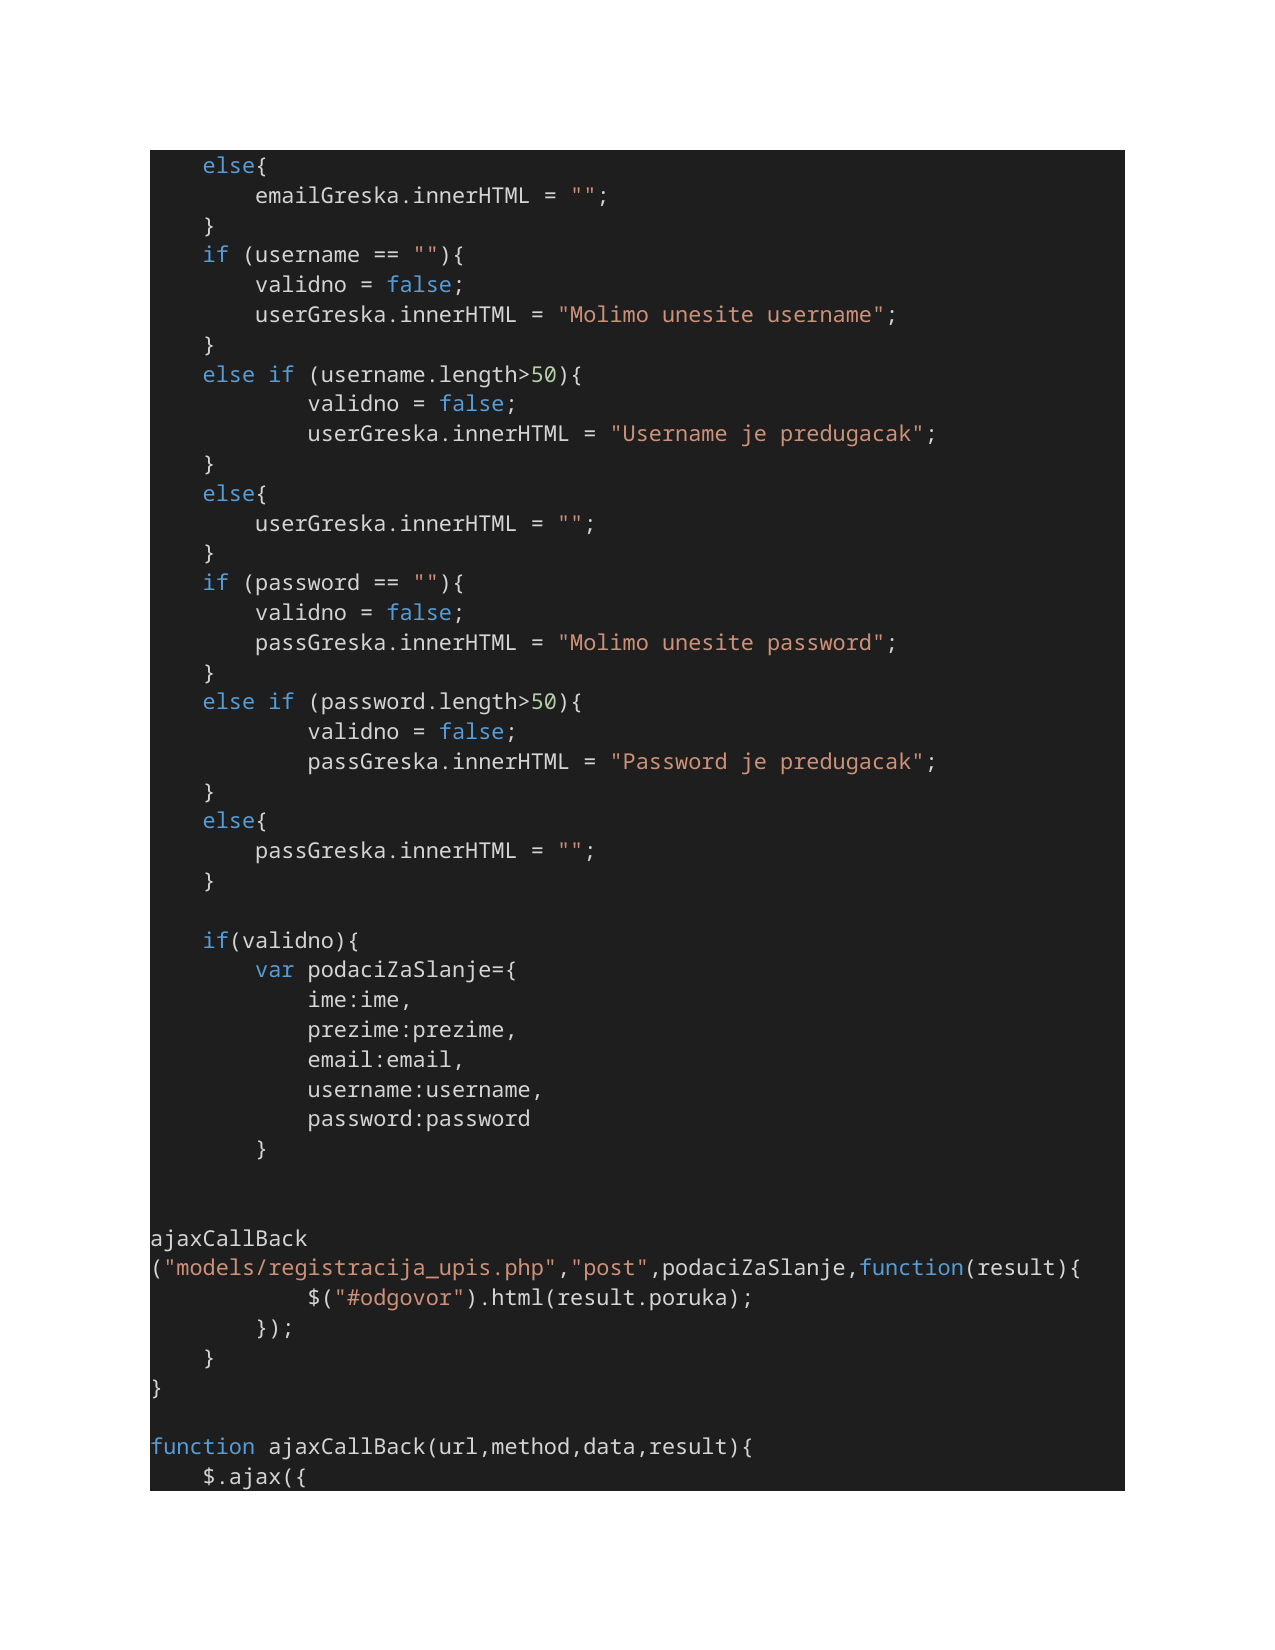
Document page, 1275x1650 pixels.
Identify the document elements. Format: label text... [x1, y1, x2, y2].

text validno = false; [150, 597, 1125, 627]
text $.ajax({ [150, 1461, 1125, 1491]
text } [150, 537, 1125, 567]
text } [150, 209, 1125, 239]
text passGreska.innerHTML = ""; [150, 835, 1125, 865]
text if (username == ""){ [150, 239, 1125, 269]
text username:username, [150, 1073, 1125, 1103]
text } [150, 776, 1125, 805]
text }); [150, 1312, 1125, 1342]
text passGreska.innerHTML = "Molimo unesite password"; [150, 627, 1125, 656]
text passGreska.innerHTML = "Password je predugacak"; [150, 746, 1125, 776]
text else if (username.length>50){ [150, 358, 1125, 388]
text ime:ime, [150, 984, 1125, 1014]
text password:password [150, 1103, 1125, 1133]
text } [150, 656, 1125, 686]
text } [150, 1342, 1125, 1371]
text if (password == ""){ [150, 567, 1125, 597]
text prezime:prezime, [150, 1014, 1125, 1044]
text if(validno){ [150, 924, 1125, 954]
text ajaxCallBack("models/registracija_upis.php","post",podaciZaSlanje,function(result){ [150, 1193, 1125, 1282]
text } [150, 1133, 1125, 1163]
text } [150, 329, 1125, 358]
text var podaciZaSlanje={ [150, 954, 1125, 984]
text } [150, 865, 1125, 895]
text userGreska.innerHTML = ""; [150, 507, 1125, 537]
text validno = false; [150, 388, 1125, 418]
text userGreska.innerHTML = "Molimo unesite username"; [150, 299, 1125, 329]
text function ajaxCallBack(url,method,data,result){ [150, 1431, 1125, 1461]
text else{ [150, 805, 1125, 835]
text } [150, 448, 1125, 478]
text else{ [150, 150, 1125, 180]
text validno = false; [150, 269, 1125, 299]
text email:email, [150, 1044, 1125, 1073]
text } [150, 1371, 1125, 1401]
text $("#odgovor").html(result.poruka); [150, 1282, 1125, 1312]
text emailGreska.innerHTML = ""; [150, 180, 1125, 209]
text validno = false; [150, 716, 1125, 746]
text else if (password.length>50){ [150, 686, 1125, 716]
text else{ [150, 478, 1125, 507]
text userGreska.innerHTML = "Username je predugacak"; [150, 418, 1125, 448]
